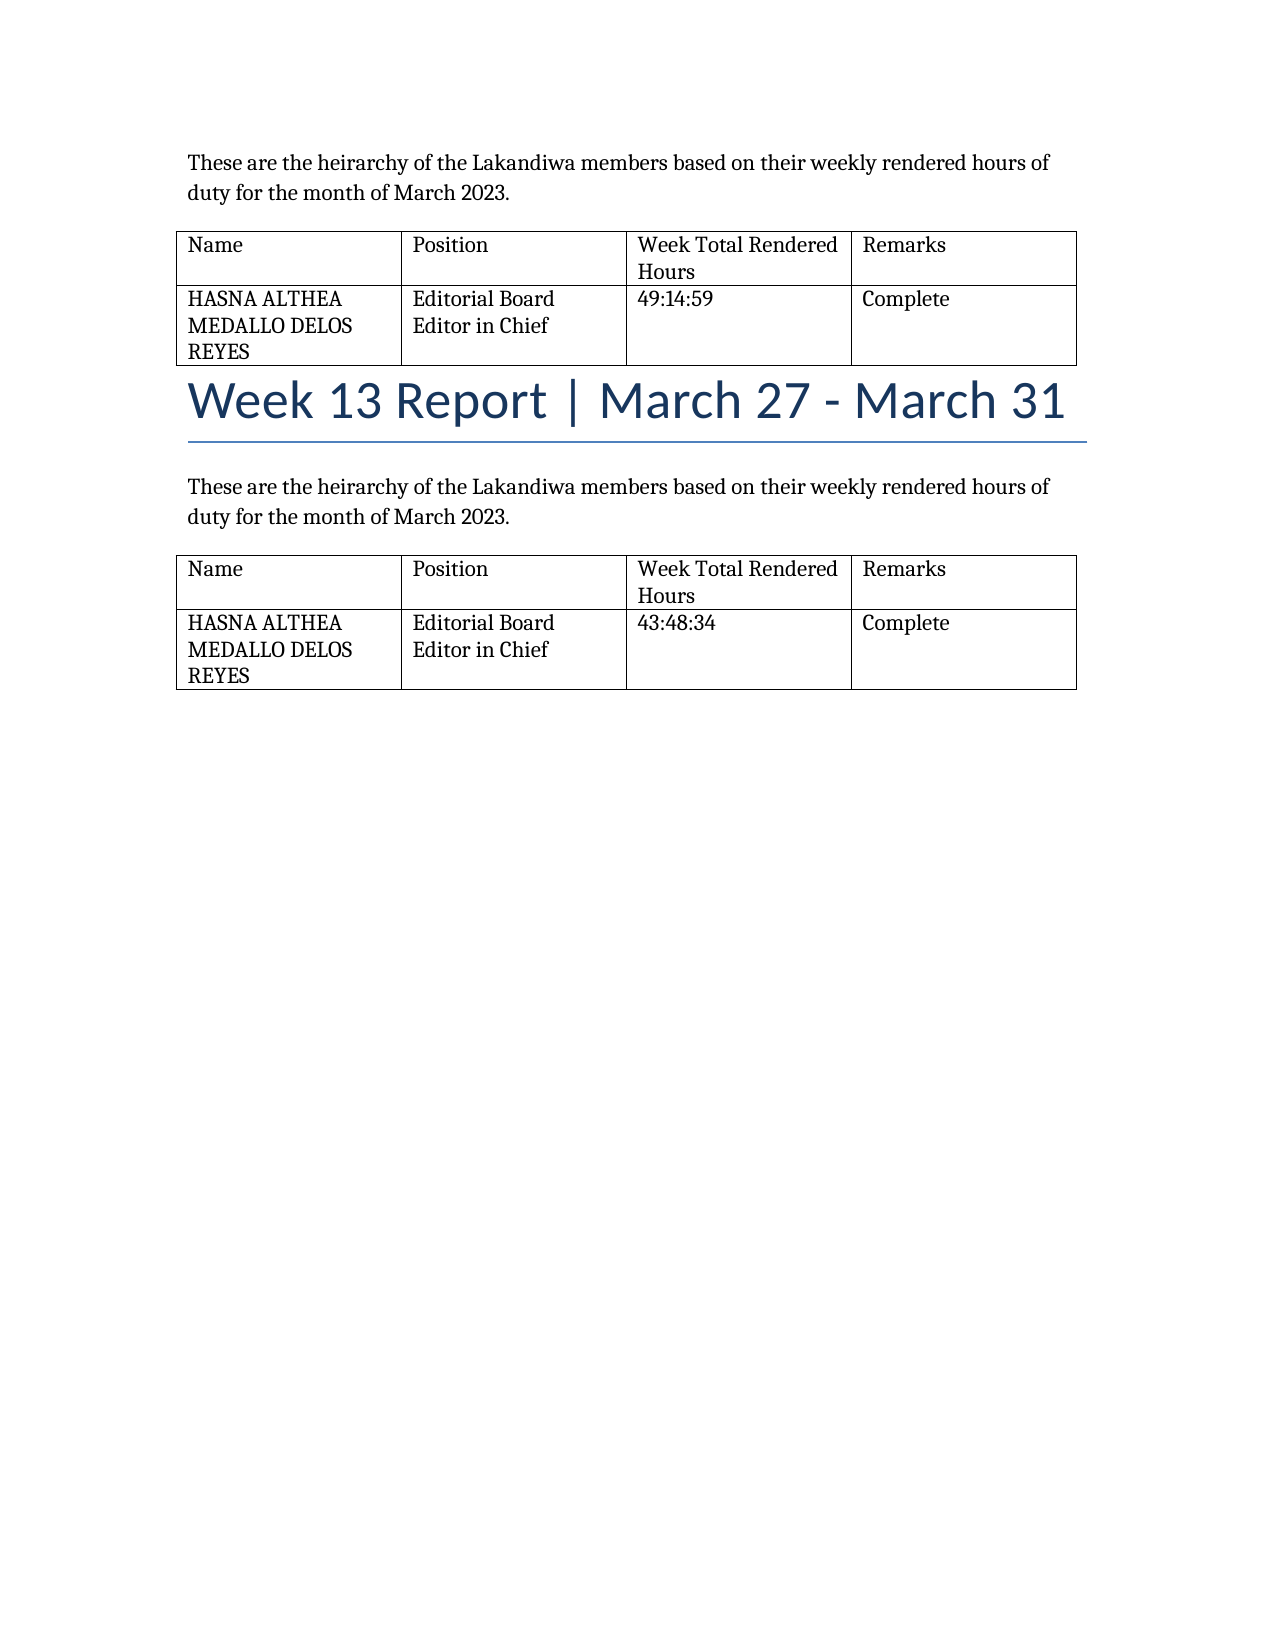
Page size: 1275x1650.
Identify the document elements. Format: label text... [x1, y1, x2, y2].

table_header Week Total Rendered Hours [627, 232, 851, 285]
table_cell Complete [852, 286, 1076, 365]
text These are the heirarchy of the Lakandiwa members based on their weekly rendered hours of duty for the month of March 2023. [187, 150, 1087, 207]
table_cell Editorial Board Editor in Chief [402, 610, 626, 689]
table_header Name [177, 556, 401, 609]
table_header Remarks [852, 556, 1076, 609]
table_cell HASNA ALTHEA MEDALLO DELOS REYES [177, 610, 401, 689]
table_cell 43:48:34 [627, 610, 851, 689]
title Week 13 Report | March 27 - March 31 [187, 366, 1087, 443]
table_cell HASNA ALTHEA MEDALLO DELOS REYES [177, 286, 401, 365]
table_header Remarks [852, 232, 1076, 285]
table_header Position [402, 556, 626, 609]
table_header Week Total Rendered Hours [627, 556, 851, 609]
text These are the heirarchy of the Lakandiwa members based on their weekly rendered hours of duty for the month of March 2023. [187, 474, 1087, 531]
table_cell 49:14:59 [627, 286, 851, 365]
table_header Name [177, 232, 401, 285]
table_cell Complete [852, 610, 1076, 689]
table_header Position [402, 232, 626, 285]
table_cell Editorial Board Editor in Chief [402, 286, 626, 365]
